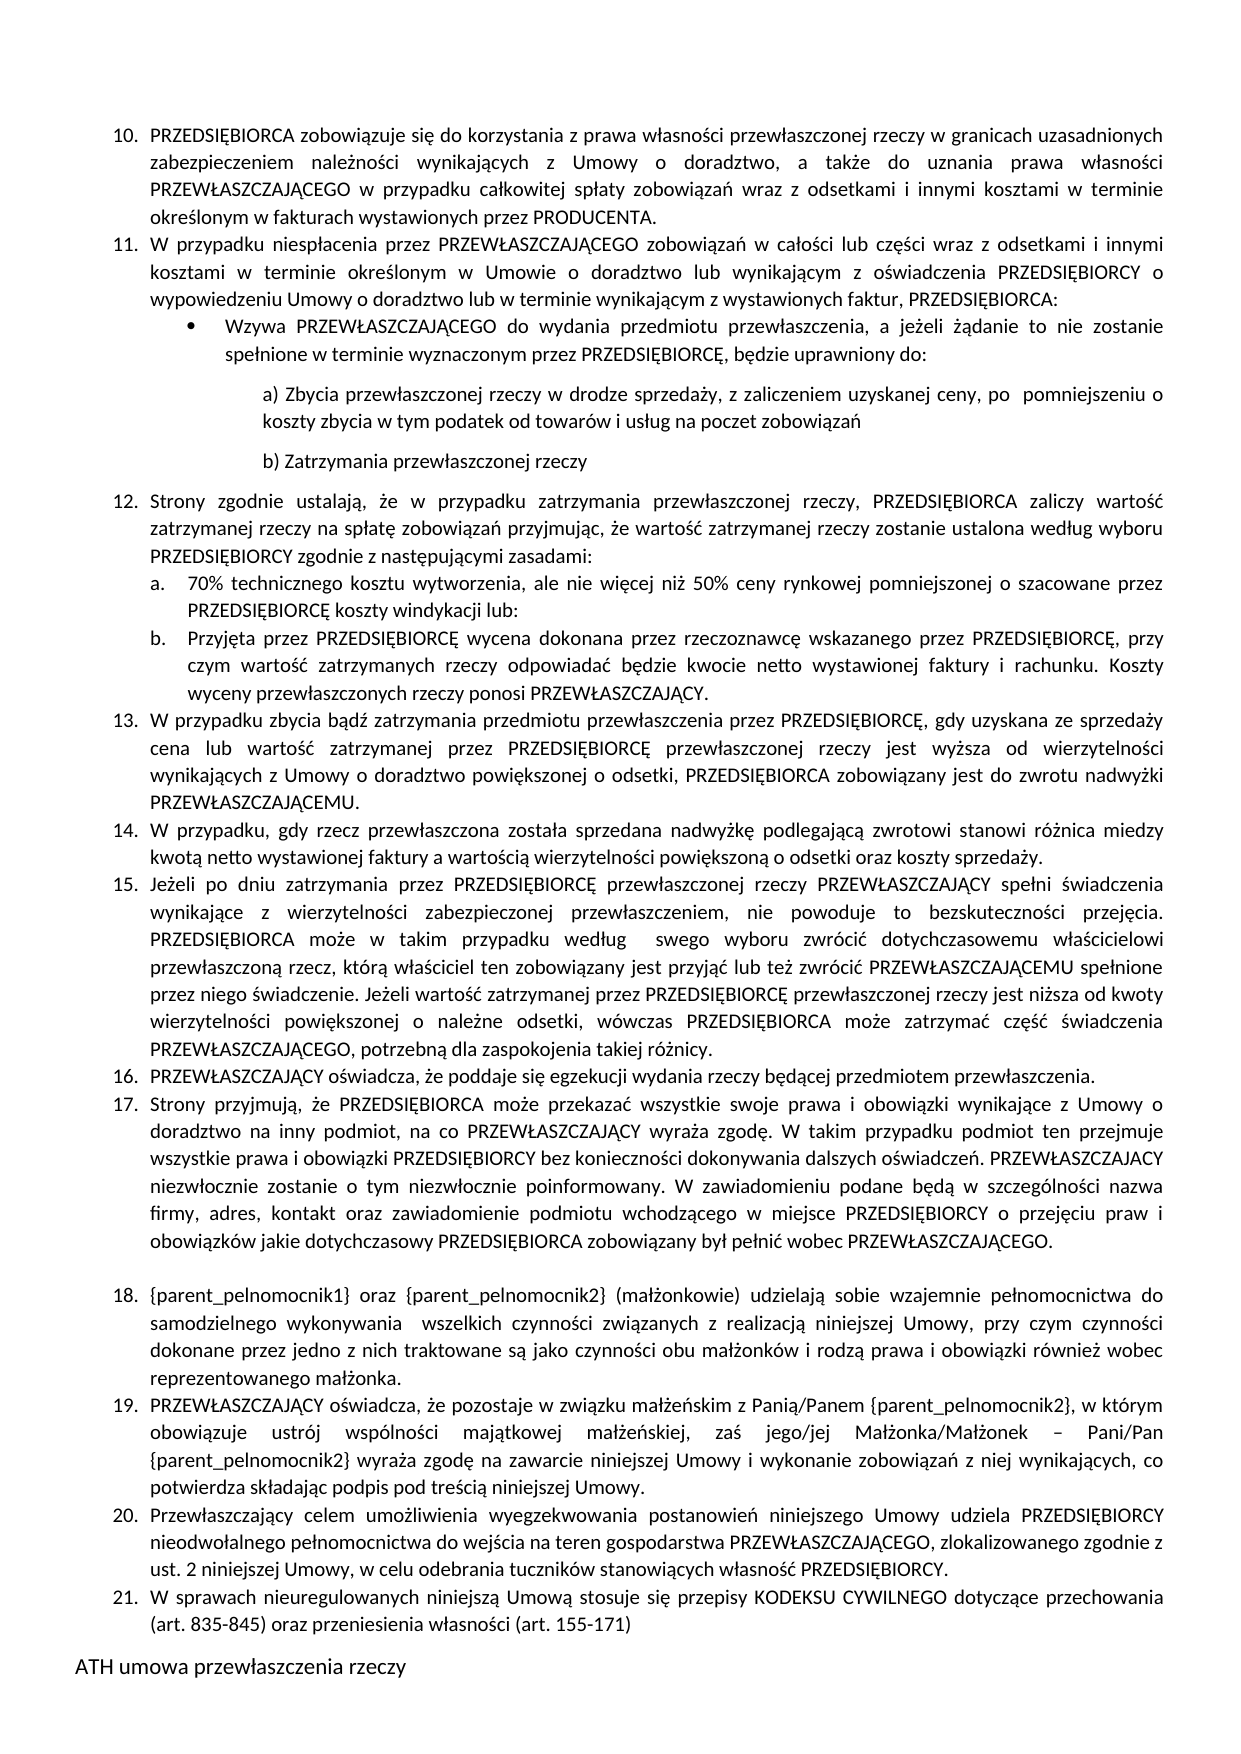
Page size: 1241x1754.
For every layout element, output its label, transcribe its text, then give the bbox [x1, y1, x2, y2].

list Strony zgodnie ustalają, że w przypadku zatrzymania przewłaszczonej rzeczy, PRZEDSIĘBIORCA zaliczy wartość zatrzymanej rzeczy na spłatę zobowiązań przyjmując, że wartość zatrzymanej rzeczy zostanie ustalona według wyboru PRZEDSIĘBIORCY zgodnie z następującymi zasadami: [112, 488, 1165, 568]
list Przyjęta przez PRZEDSIĘBIORCĘ wycena dokonana przez rzeczoznawcę wskazanego przez PRZEDSIĘBIORCĘ, przy czym wartość zatrzymanych rzeczy odpowiadać będzie kwocie netto wystawionej faktury i rachunku. Koszty wyceny przewłaszczonych rzeczy ponosi PRZEWŁASZCZAJĄCY. [150, 625, 1165, 705]
list {parent_pelnomocnik1} oraz {parent_pelnomocnik2} (małżonkowie) udzielają sobie wzajemnie pełnomocnictwa do samodzielnego wykonywania wszelkich czynności związanych z realizacją niniejszej Umowy, przy czym czynności dokonane przez jedno z nich traktowane są jako czynności obu małżonków i rodzą prawa i obowiązki również wobec reprezentowanego małżonka. [112, 1283, 1165, 1390]
list W przypadku, gdy rzecz przewłaszczona została sprzedana nadwyżkę podlegającą zwrotowi stanowi różnica miedzy kwotą netto wystawionej faktury a wartością wierzytelności powiększoną o odsetki oraz koszty sprzedaży. [112, 817, 1165, 870]
list W przypadku niespłacenia przez PRZEWŁASZCZAJĄCEGO zobowiązań w całości lub części wraz z odsetkami i innymi kosztami w terminie określonym w Umowie o doradztwo lub wynikającym z oświadczenia PRZEDSIĘBIORCY o wypowiedzeniu Umowy o doradztwo lub w terminie wynikającym z wystawionych faktur, PRZEDSIĘBIORCA: [112, 231, 1165, 312]
list 70% technicznego kosztu wytworzenia, ale nie więcej niż 50% ceny rynkowej pomniejszonej o szacowane przez PRZEDSIĘBIORCĘ koszty windykacji lub: [150, 570, 1165, 623]
list Strony przyjmują, że PRZEDSIĘBIORCA może przekazać wszystkie swoje prawa i obowiązki wynikające z Umowy o doradztwo na inny podmiot, na co PRZEWŁASZCZAJĄCY wyraża zgodę. W takim przypadku podmiot ten przejmuje wszystkie prawa i obowiązki PRZEDSIĘBIORCY bez konieczności dokonywania dalszych oświadczeń. PRZEWŁASZCZAJACY niezwłocznie zostanie o tym niezwłocznie poinformowany. W zawiadomieniu podane będą w szczególności nazwa firmy, adres, kontakt oraz zawiadomienie podmiotu wchodzącego w miejsce PRZEDSIĘBIORCY o przejęciu praw i obowiązków jakie dotychczasowy PRZEDSIĘBIORCA zobowiązany był pełnić wobec PRZEWŁASZCZAJĄCEGO. [112, 1091, 1165, 1253]
list W sprawach nieuregulowanych niniejszą Umową stosuje się przepisy KODEKSU CYWILNEGO dotyczące przechowania (art. 835-845) oraz przeniesienia własności (art. 155-171) [112, 1584, 1165, 1637]
text b) Zatrzymania przewłaszczonej rzeczy [262, 448, 1165, 474]
list PRZEDSIĘBIORCA zobowiązuje się do korzystania z prawa własności przewłaszczonej rzeczy w granicach uzasadnionych zabezpieczeniem należności wynikających z Umowy o doradztwo, a także do uznania prawa własności PRZEWŁASZCZAJĄCEGO w przypadku całkowitej spłaty zobowiązań wraz z odsetkami i innymi kosztami w terminie określonym w fakturach wystawionych przez PRODUCENTA. [112, 122, 1165, 229]
list Przewłaszczający celem umożliwienia wyegzekwowania postanowień niniejszego Umowy udziela PRZEDSIĘBIORCY nieodwołalnego pełnomocnictwa do wejścia na teren gospodarstwa PRZEWŁASZCZAJĄCEGO, zlokalizowanego zgodnie z ust. 2 niniejszej Umowy, w celu odebrania tuczników stanowiących własność PRZEDSIĘBIORCY. [112, 1502, 1165, 1582]
list Wzywa PRZEWŁASZCZAJĄCEGO do wydania przedmiotu przewłaszczenia, a jeżeli żądanie to nie zostanie spełnione w terminie wyznaczonym przez PRZEDSIĘBIORCĘ, będzie uprawniony do: [187, 314, 1165, 366]
list Jeżeli po dniu zatrzymania przez PRZEDSIĘBIORCĘ przewłaszczonej rzeczy PRZEWŁASZCZAJĄCY spełni świadczenia wynikające z wierzytelności zabezpieczonej przewłaszczeniem, nie powoduje to bezskuteczności przejęcia. PRZEDSIĘBIORCA może w takim przypadku według swego wyboru zwrócić dotychczasowemu właścicielowi przewłaszczoną rzecz, którą właściciel ten zobowiązany jest przyjąć lub też zwrócić PRZEWŁASZCZAJĄCEMU spełnione przez niego świadczenie. Jeżeli wartość zatrzymanej przez PRZEDSIĘBIORCĘ przewłaszczonej rzeczy jest niższa od kwoty wierzytelności powiększonej o należne odsetki, wówczas PRZEDSIĘBIORCA może zatrzymać część świadczenia PRZEWŁASZCZAJĄCEGO, potrzebną dla zaspokojenia takiej różnicy. [112, 872, 1165, 1061]
list PRZEWŁASZCZAJĄCY oświadcza, że poddaje się egzekucji wydania rzeczy będącej przedmiotem przewłaszczenia. [112, 1063, 1165, 1089]
list W przypadku zbycia bądź zatrzymania przedmiotu przewłaszczenia przez PRZEDSIĘBIORCĘ, gdy uzyskana ze sprzedaży cena lub wartość zatrzymanej przez PRZEDSIĘBIORCĘ przewłaszczonej rzeczy jest wyższa od wierzytelności wynikających z Umowy o doradztwo powiększonej o odsetki, PRZEDSIĘBIORCA zobowiązany jest do zwrotu nadwyżki PRZEWŁASZCZAJĄCEMU. [112, 707, 1165, 815]
text a) Zbycia przewłaszczonej rzeczy w drodze sprzedaży, z zaliczeniem uzyskanej ceny, po pomniejszeniu o koszty zbycia w tym podatek od towarów i usług na poczet zobowiązań [262, 381, 1165, 434]
list PRZEWŁASZCZAJĄCY oświadcza, że pozostaje w związku małżeńskim z Panią/Panem {parent_pelnomocnik2}, w którym obowiązuje ustrój wspólności majątkowej małżeńskiej, zaś jego/jej Małżonka/Małżonek – Pani/Pan {parent_pelnomocnik2} wyraża zgodę na zawarcie niniejszej Umowy i wykonanie zobowiązań z niej wynikających, co potwierdza składając podpis pod treścią niniejszej Umowy. [112, 1392, 1165, 1500]
